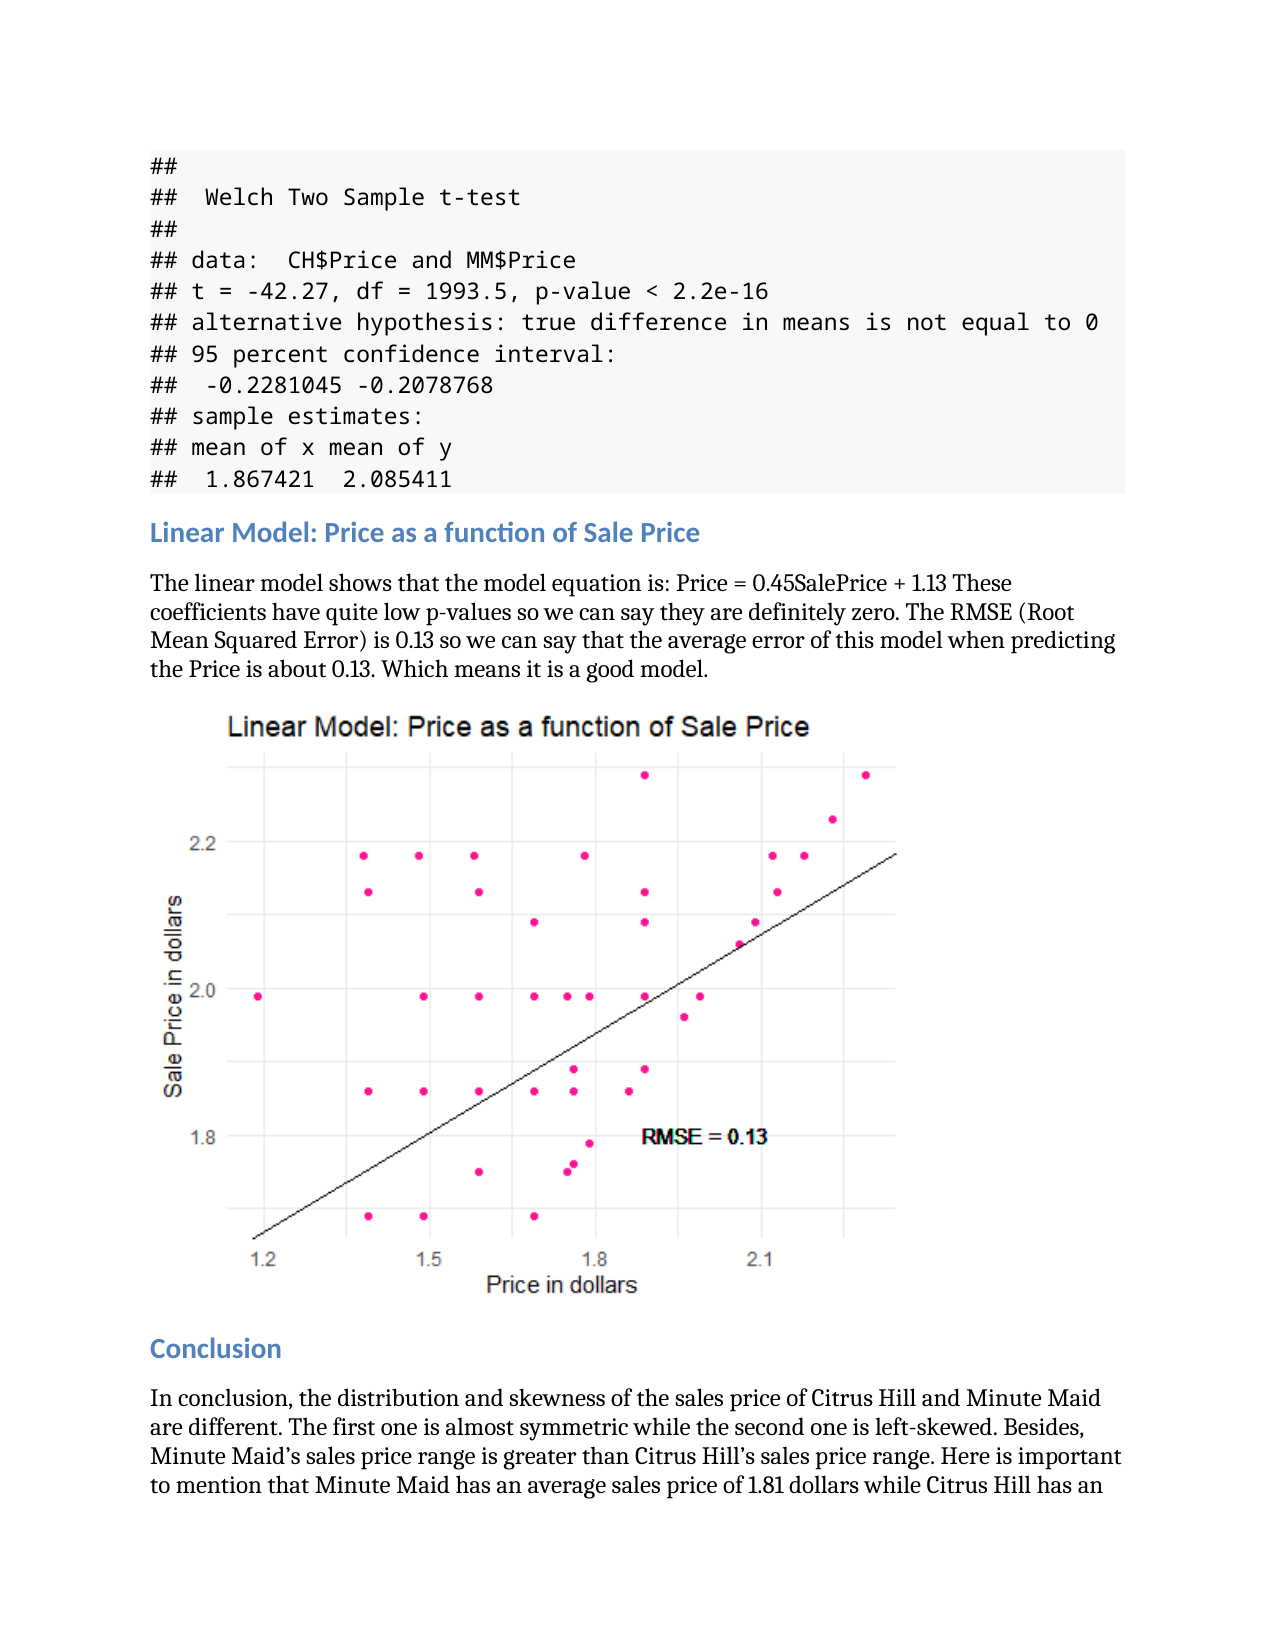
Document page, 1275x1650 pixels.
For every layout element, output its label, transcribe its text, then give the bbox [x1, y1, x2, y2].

text ## ## Welch Two Sample t-test ## ## data: CH$Price and MM$Price ## t = -42.27, df = 1993.5, p-value < 2.2e-16 ## alternative hypothesis: true difference in means is not equal to 0 ## 95 percent confidence interval: ## -0.2281045 -0.2078768 ## sample estimates: ## mean of x mean of y ## 1.867421 2.085411 [150, 150, 1125, 494]
subtitle Conclusion [150, 1330, 1125, 1366]
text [150, 1384, 1125, 1499]
text The linear model shows that the model equation is: Price = 0.45SalePrice + 1.13 These coefficients have quite low p-values so we can say they are definitely zero. The RMSE (Root Mean Squared Error) is 0.13 so we can say that the average error of this model when predicting the Price is about 0.13. Which means it is a good model. [150, 569, 1125, 684]
subtitle Linear Model: Price as a function of Sale Price [150, 514, 1125, 550]
picture [150, 702, 908, 1309]
